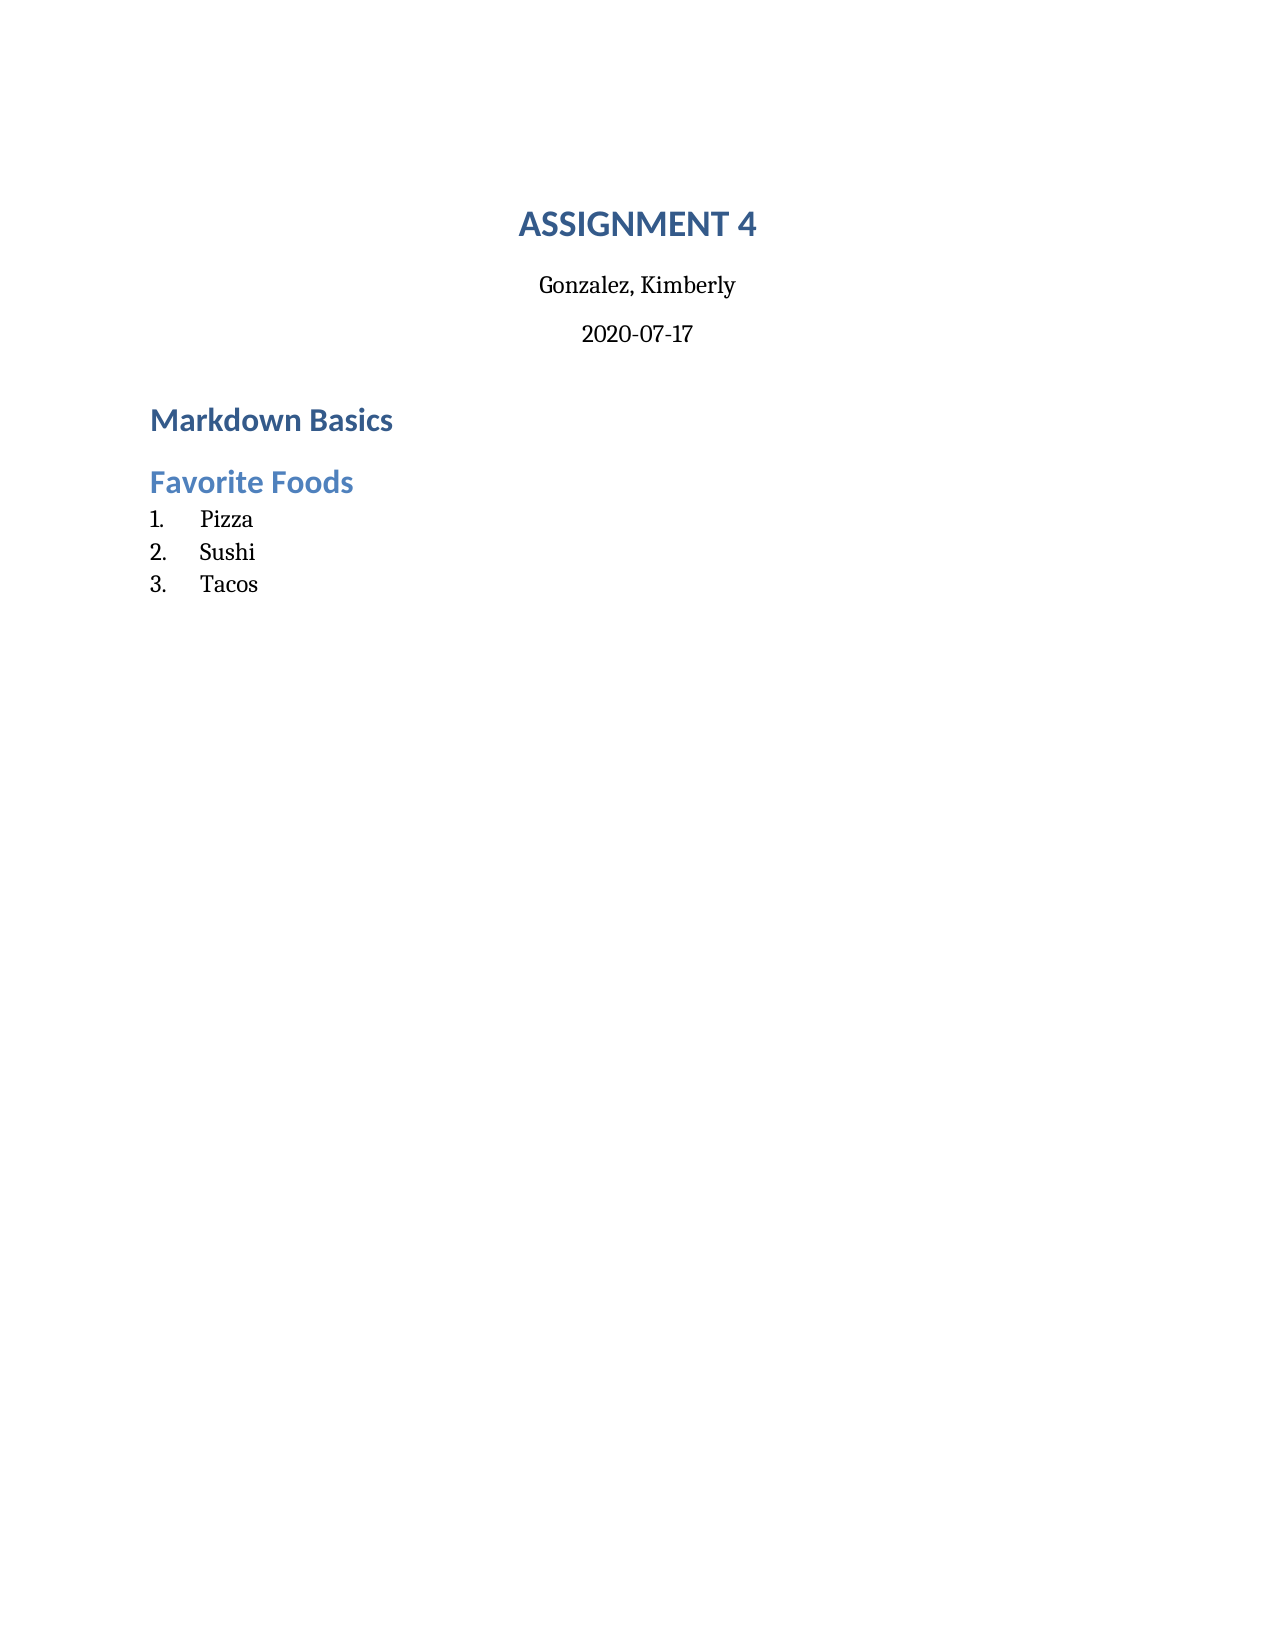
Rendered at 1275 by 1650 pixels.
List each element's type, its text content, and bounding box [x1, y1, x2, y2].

text Gonzalez, Kimberly [150, 271, 1125, 299]
list Pizza [150, 505, 1125, 534]
subtitle Markdown Basics [150, 399, 1125, 440]
list Tacos [150, 570, 1125, 599]
subtitle Favorite Foods [150, 461, 1125, 501]
text 2020-07-17 [150, 320, 1125, 349]
title ASSIGNMENT 4 [150, 200, 1125, 246]
list Sushi [150, 538, 1125, 566]
